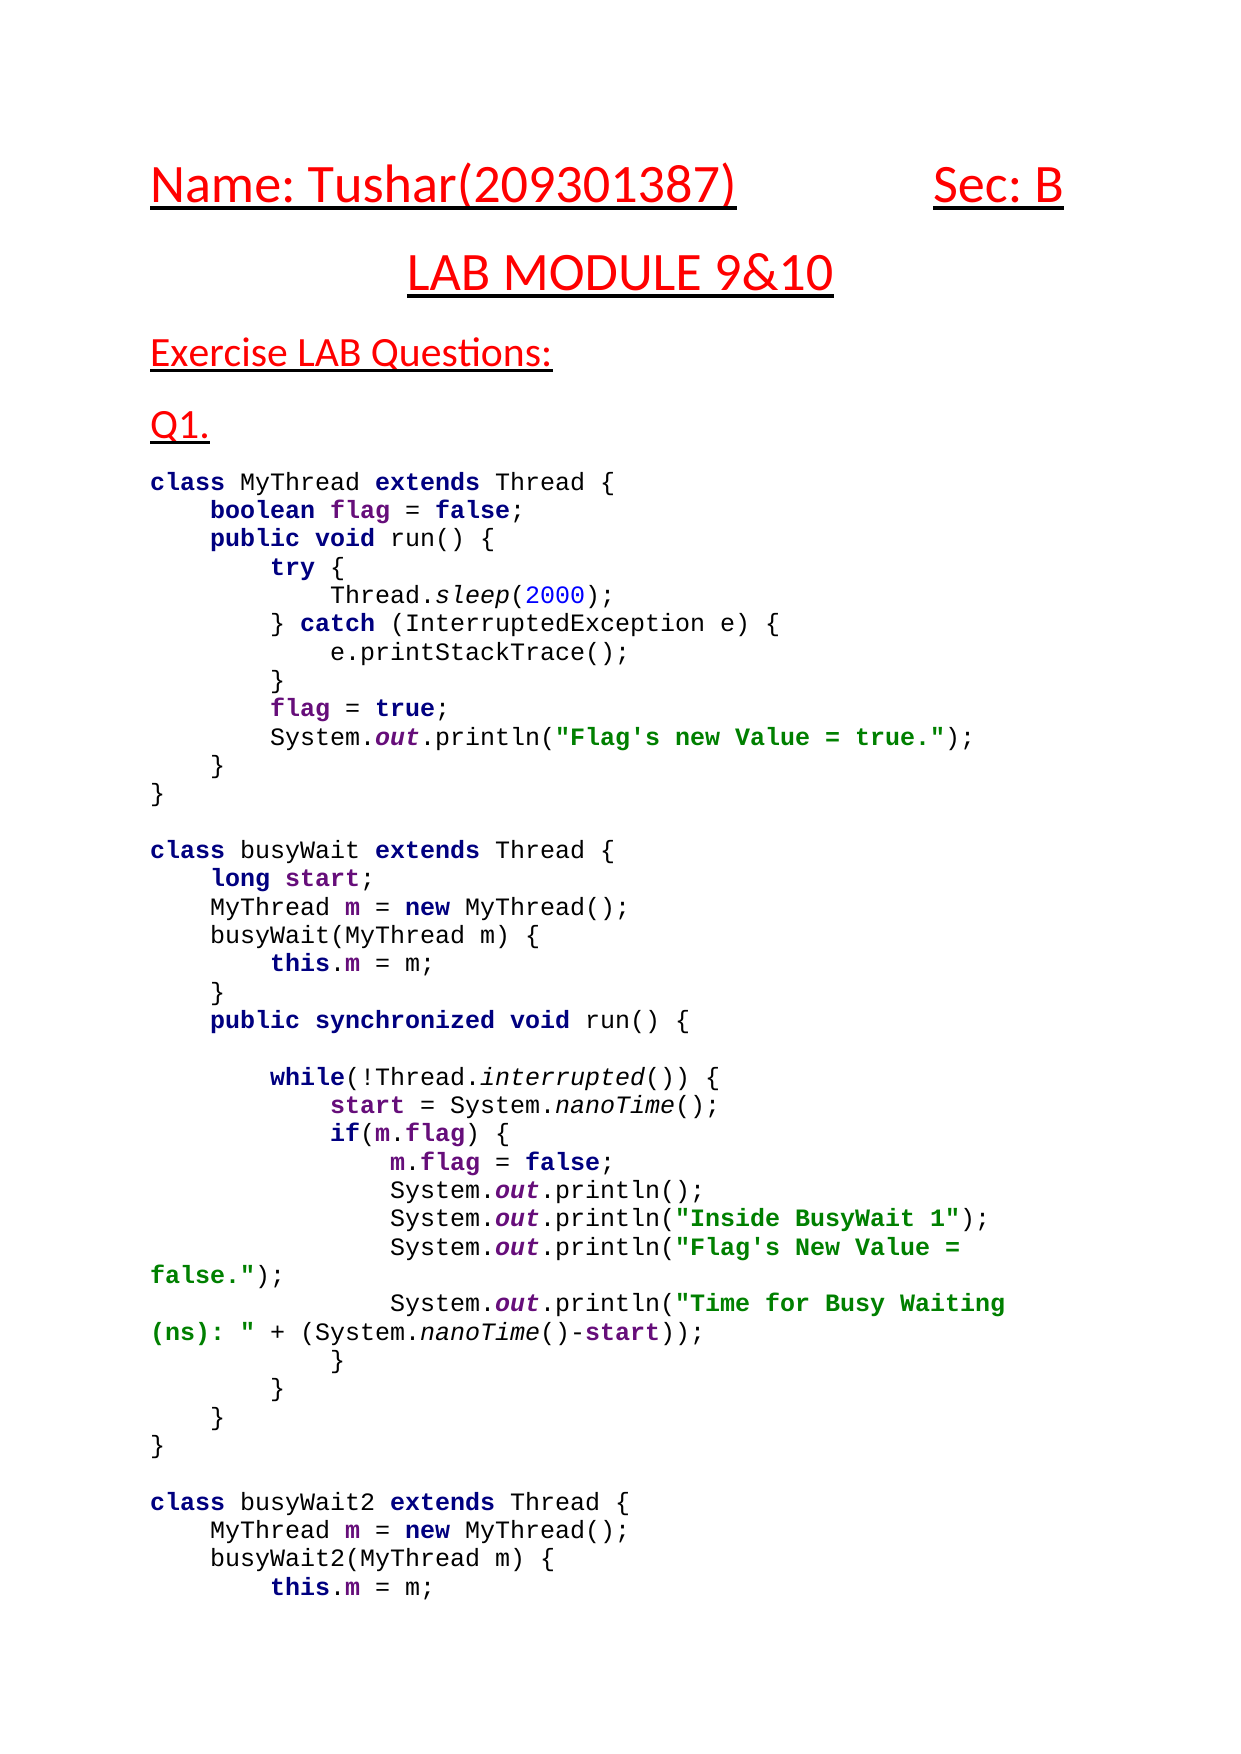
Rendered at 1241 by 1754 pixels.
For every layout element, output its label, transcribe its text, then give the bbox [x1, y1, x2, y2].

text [150, 469, 1090, 1602]
text Q1. [150, 398, 1090, 448]
text Name: Tushar(209301387) Sec: B [150, 150, 1090, 216]
text Exercise LAB Questions: [150, 326, 1090, 377]
text LAB MODULE 9&10 [150, 238, 1090, 304]
